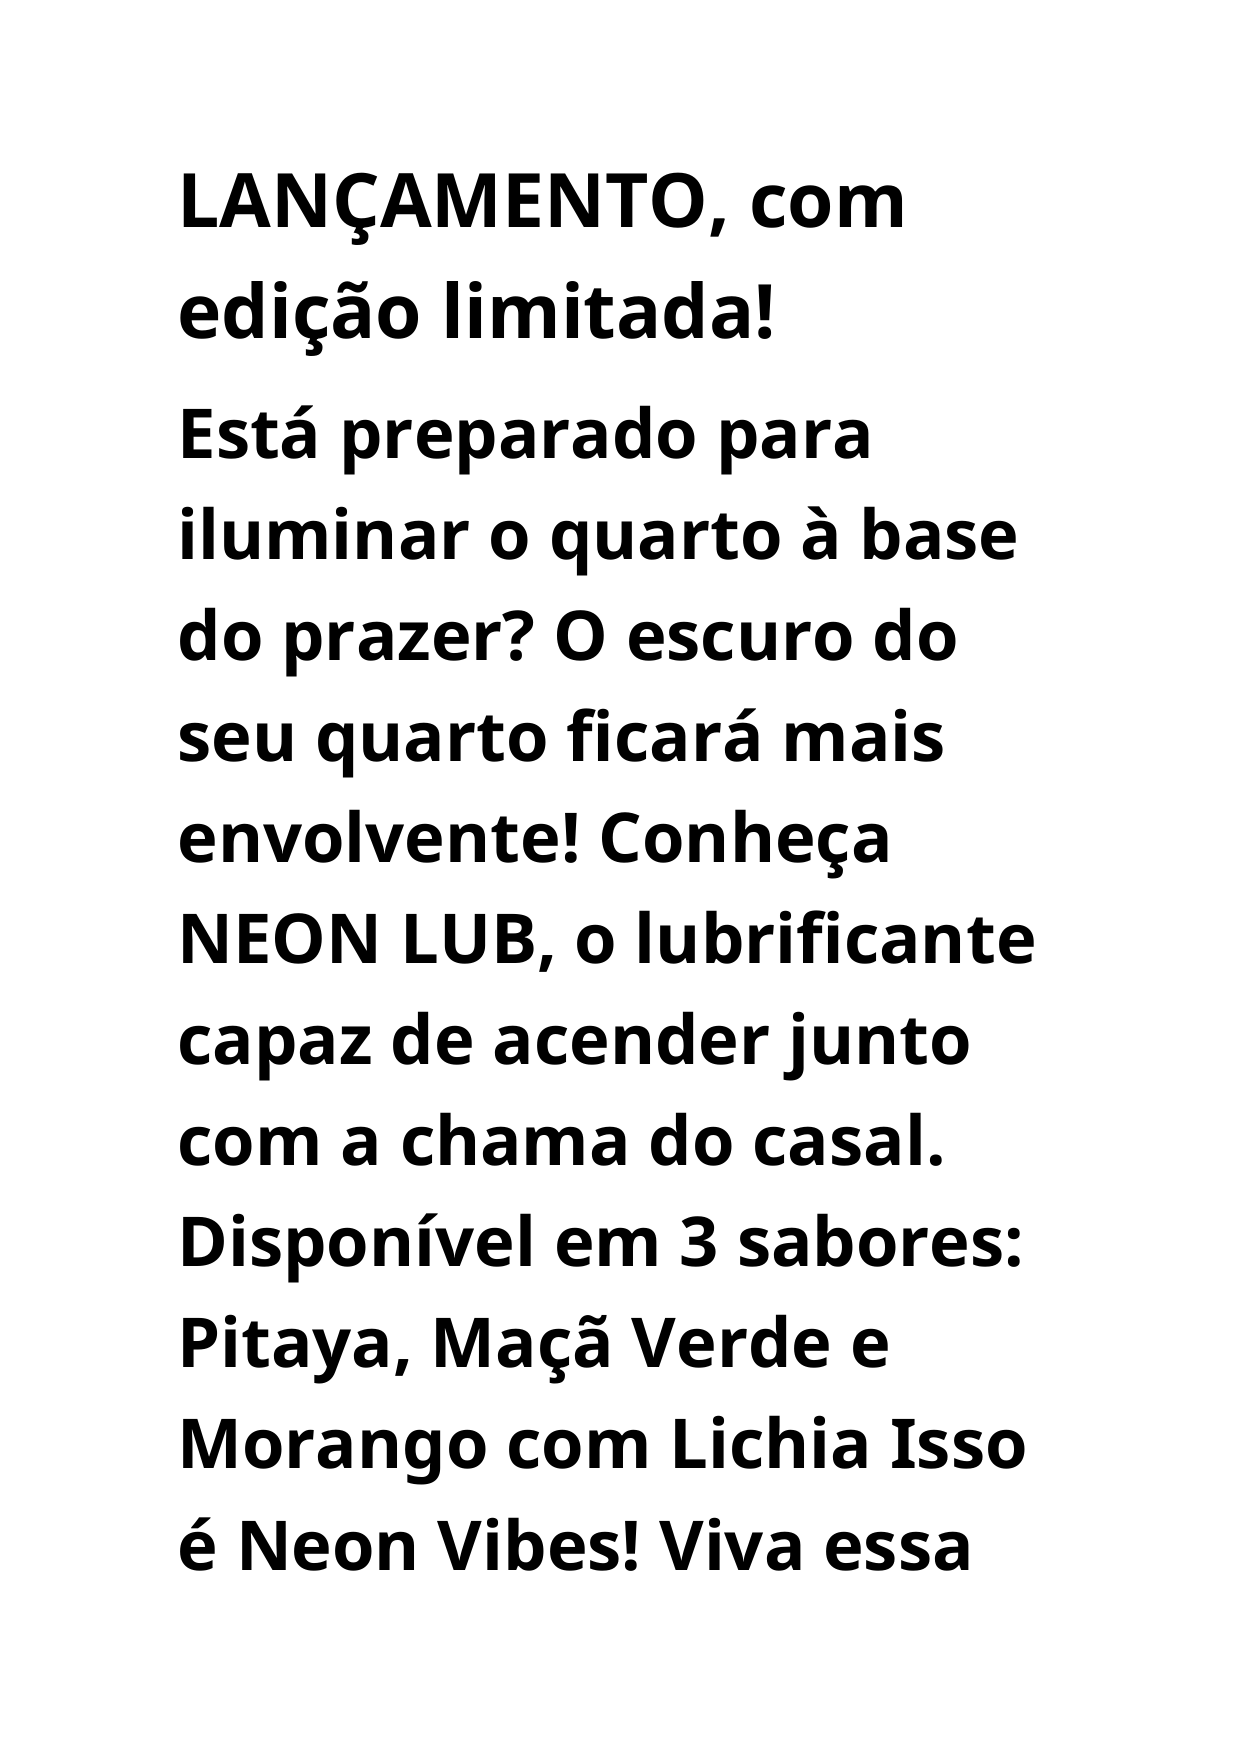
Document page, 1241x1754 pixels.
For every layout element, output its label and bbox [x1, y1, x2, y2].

text [177, 148, 1063, 360]
text [177, 385, 1063, 1590]
